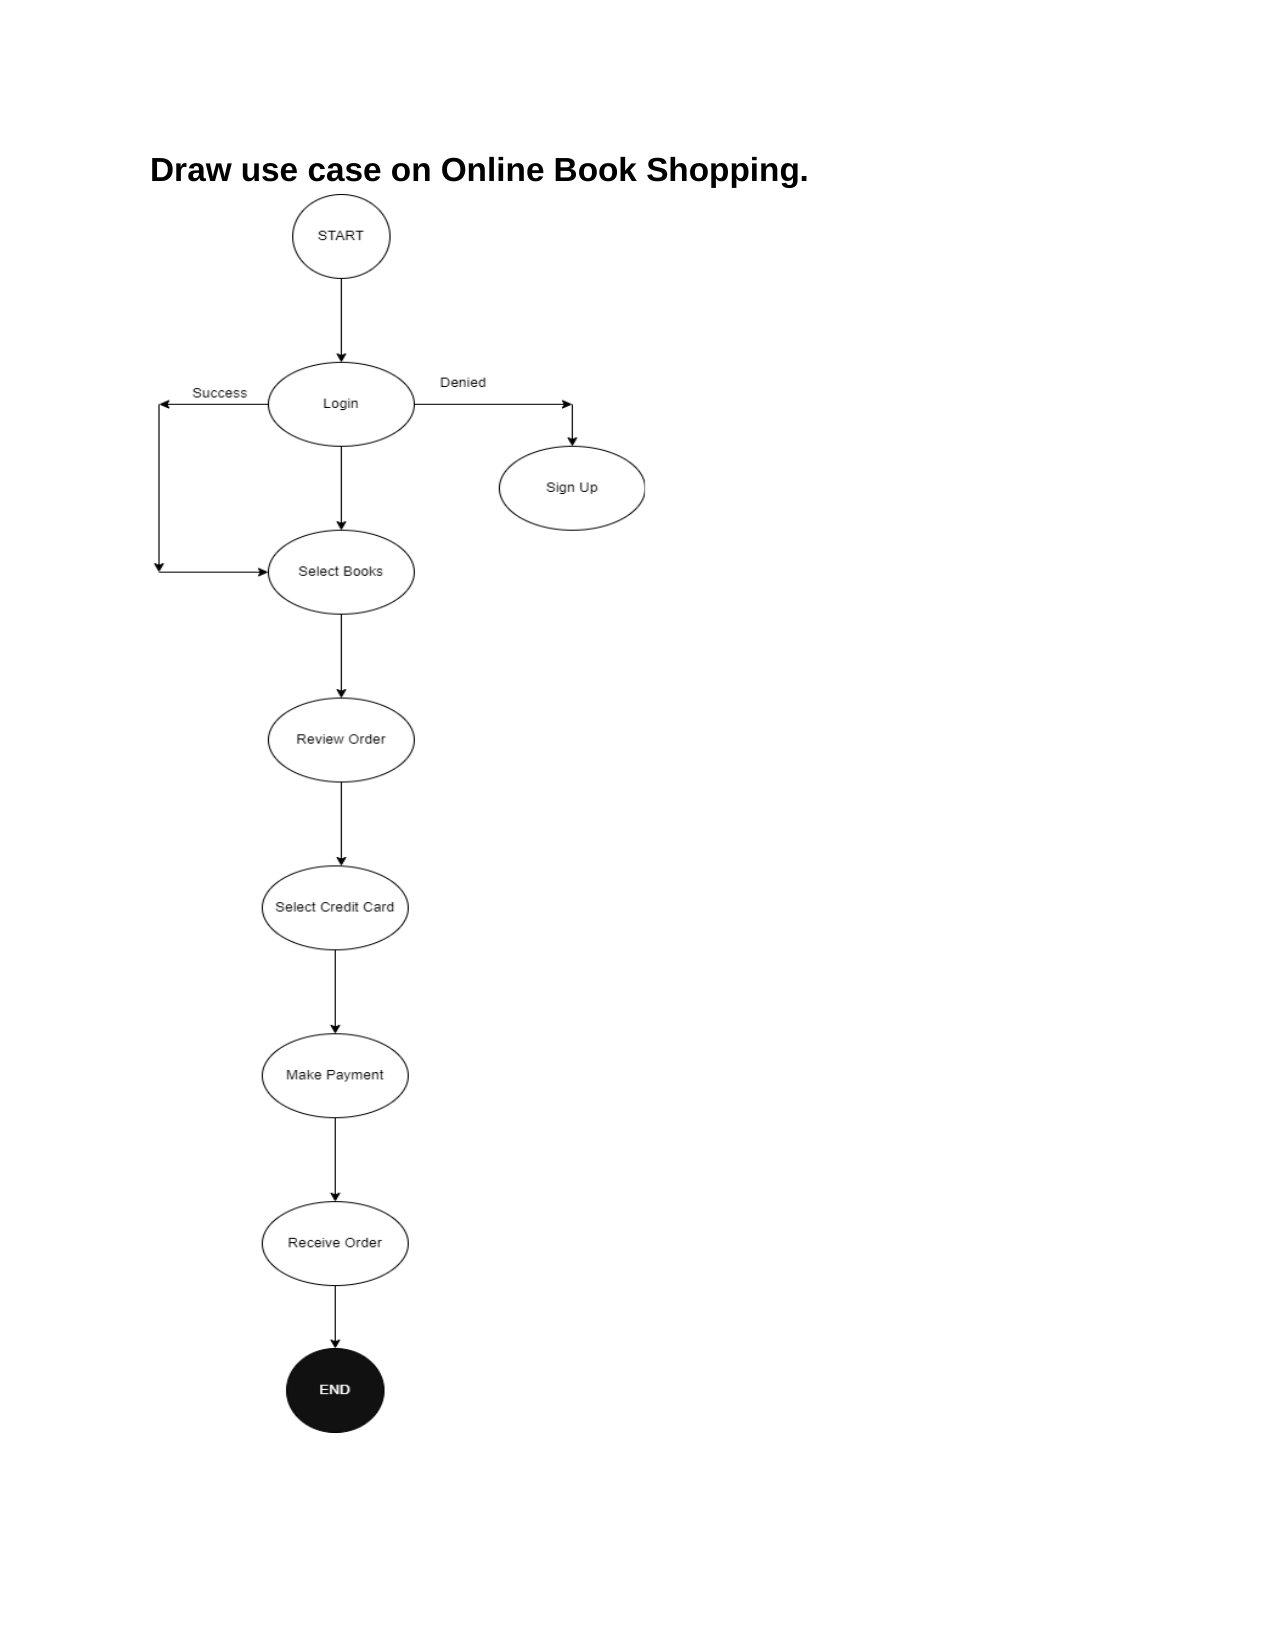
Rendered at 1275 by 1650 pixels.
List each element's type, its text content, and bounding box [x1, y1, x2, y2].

picture [150, 194, 646, 1433]
text Draw use case on Online Book Shopping. [150, 150, 1125, 188]
